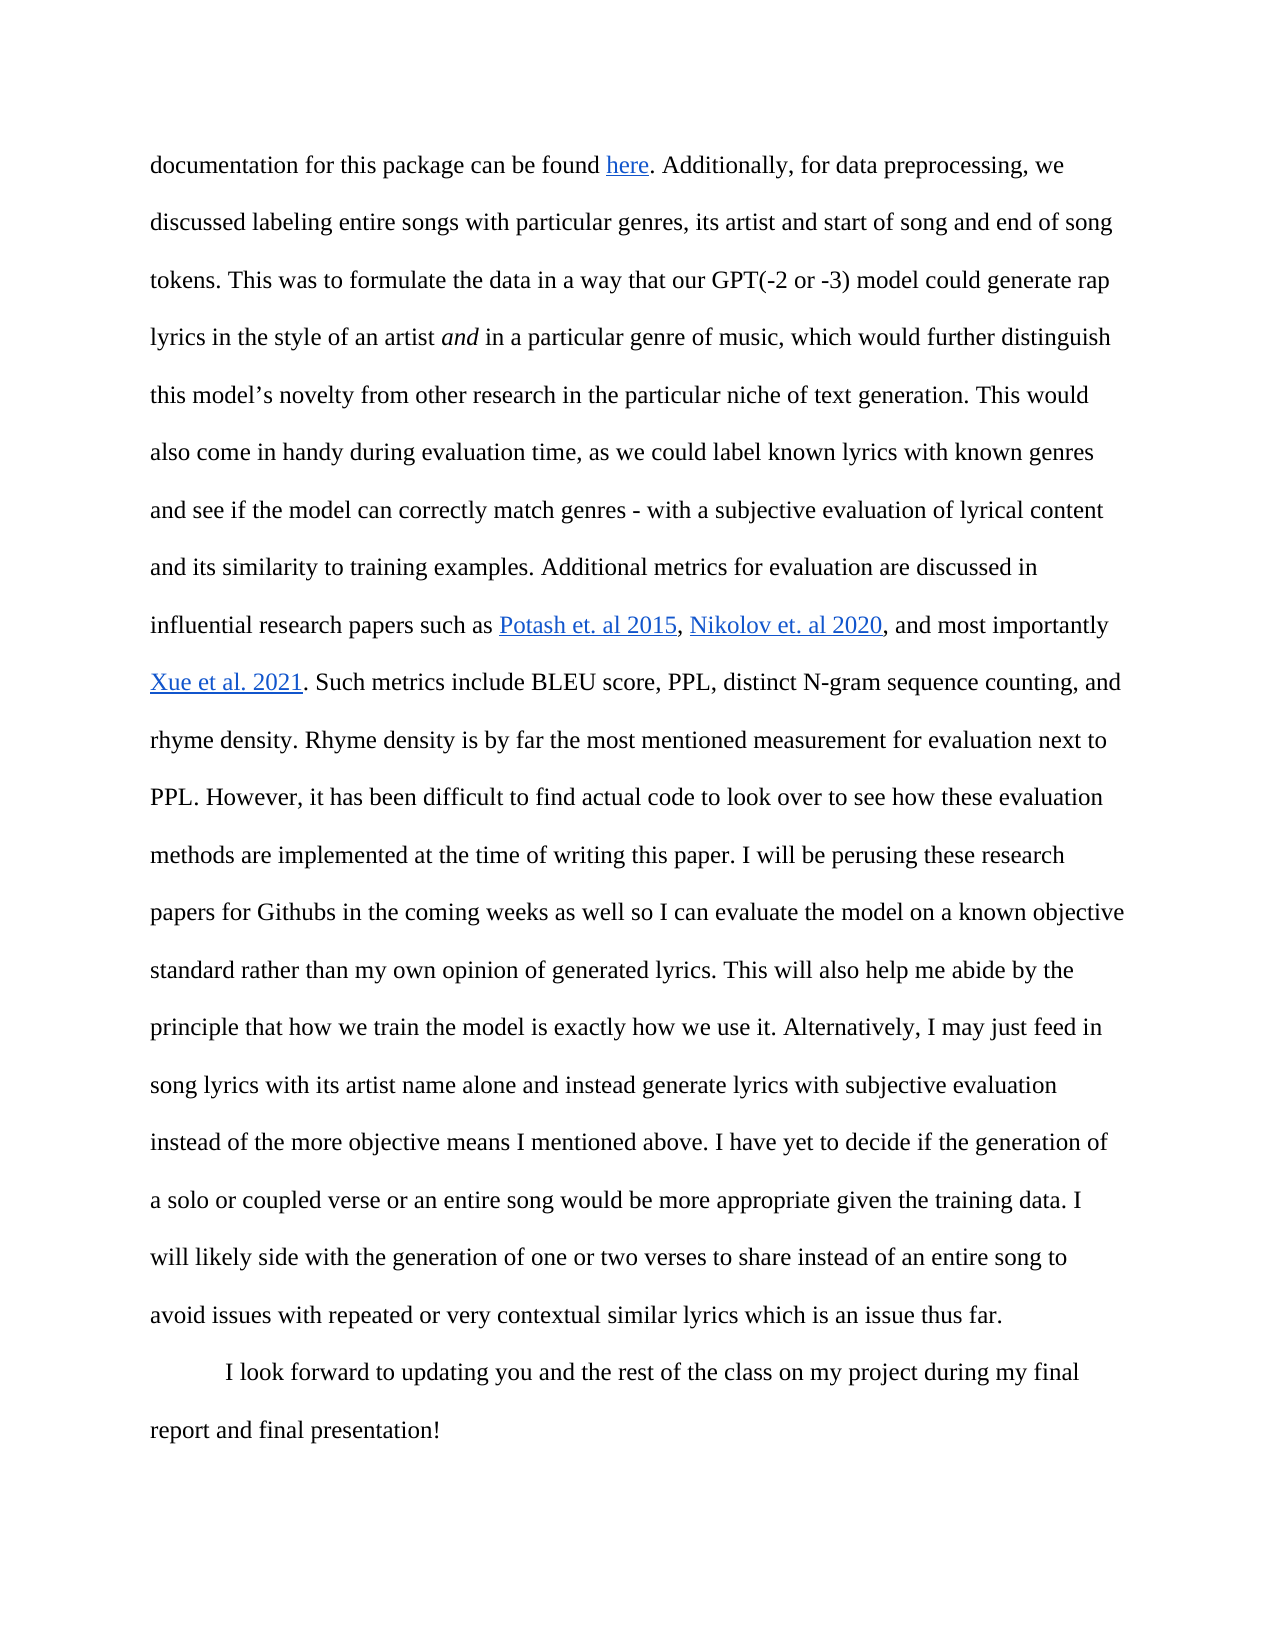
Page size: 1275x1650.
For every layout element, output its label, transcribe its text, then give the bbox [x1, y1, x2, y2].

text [150, 150, 1125, 1329]
text I look forward to updating you and the rest of the class on my project during my final report and final presentation! [150, 1357, 1125, 1444]
